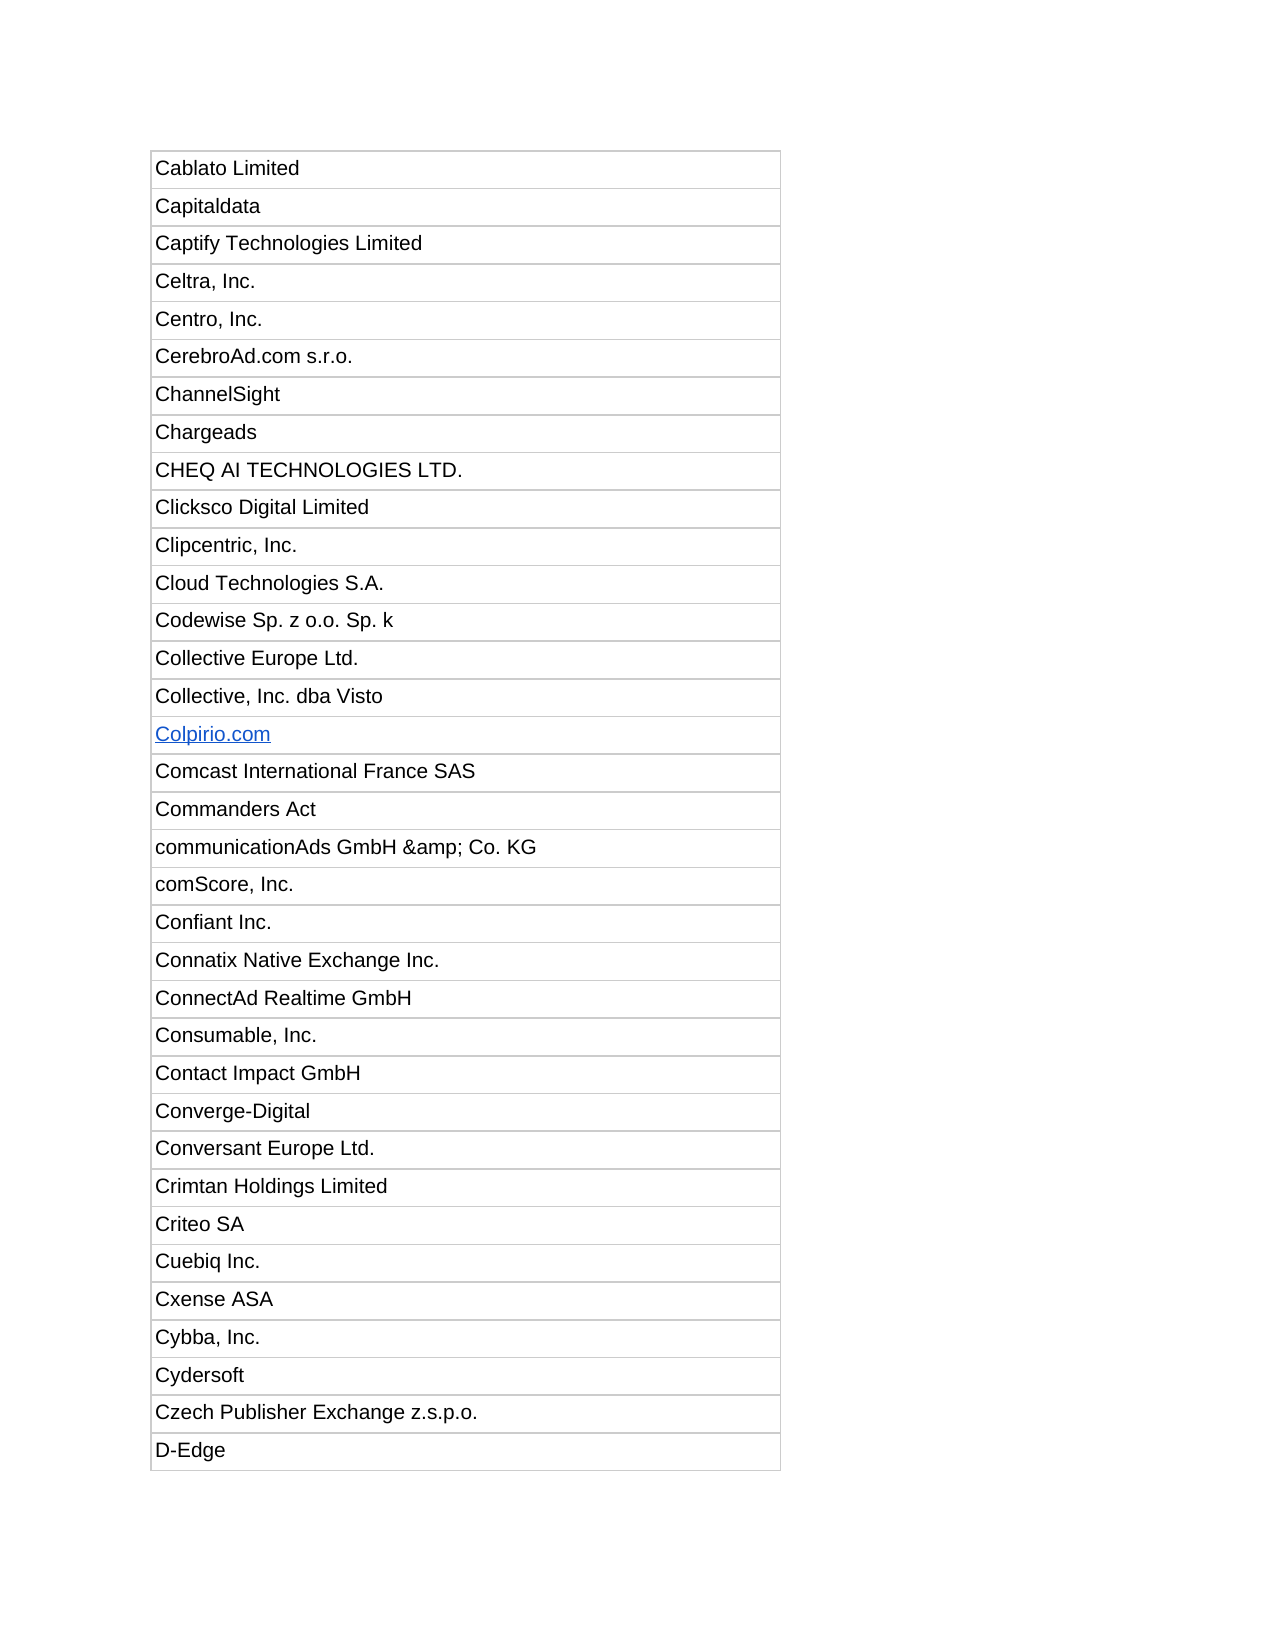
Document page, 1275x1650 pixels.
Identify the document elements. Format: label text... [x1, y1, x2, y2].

table_cell Cuebiq Inc. [152, 1245, 780, 1281]
table_cell Conversant Europe Ltd. [152, 1132, 780, 1168]
table_cell Czech Publisher Exchange z.s.p.o. [152, 1396, 780, 1432]
table_cell Confiant Inc. [152, 906, 780, 942]
table_cell Cloud Technologies S.A. [152, 566, 780, 602]
table_cell Clipcentric, Inc. [152, 529, 780, 565]
table_cell ConnectAd Realtime GmbH [152, 981, 780, 1017]
table_cell Chargeads [152, 416, 780, 452]
table_cell Collective, Inc. dba Visto [152, 680, 780, 716]
table_cell Converge-Digital [152, 1094, 780, 1130]
table_cell ChannelSight [152, 378, 780, 414]
table_cell Comcast International France SAS [152, 755, 780, 791]
table_cell Celtra, Inc. [152, 265, 780, 301]
table_cell CHEQ AI TECHNOLOGIES LTD. [152, 453, 780, 489]
table_cell Consumable, Inc. [152, 1019, 780, 1055]
table_cell Clicksco Digital Limited [152, 491, 780, 527]
table_cell Centro, Inc. [152, 302, 780, 338]
table_cell Collective Europe Ltd. [152, 642, 780, 678]
table_cell comScore, Inc. [152, 868, 780, 904]
table_cell Cydersoft [152, 1358, 780, 1394]
table_cell Cxense ASA [152, 1283, 780, 1319]
table_cell Capitaldata [152, 189, 780, 225]
table_cell Colpirio.com [152, 717, 780, 753]
table_cell Connatix Native Exchange Inc. [152, 943, 780, 979]
table_cell communicationAds GmbH &amp; Co. KG [152, 830, 780, 866]
table_cell Cablato Limited [152, 152, 780, 188]
table_cell Codewise Sp. z o.o. Sp. k [152, 604, 780, 640]
table_cell Criteo SA [152, 1207, 780, 1243]
table_cell Captify Technologies Limited [152, 227, 780, 263]
table_cell Commanders Act [152, 793, 780, 829]
table_cell Cybba, Inc. [152, 1321, 780, 1357]
table_cell Crimtan Holdings Limited [152, 1170, 780, 1206]
table_cell CerebroAd.com s.r.o. [152, 340, 780, 376]
table_cell D-Edge [152, 1434, 780, 1470]
table_cell Contact Impact GmbH [152, 1057, 780, 1093]
